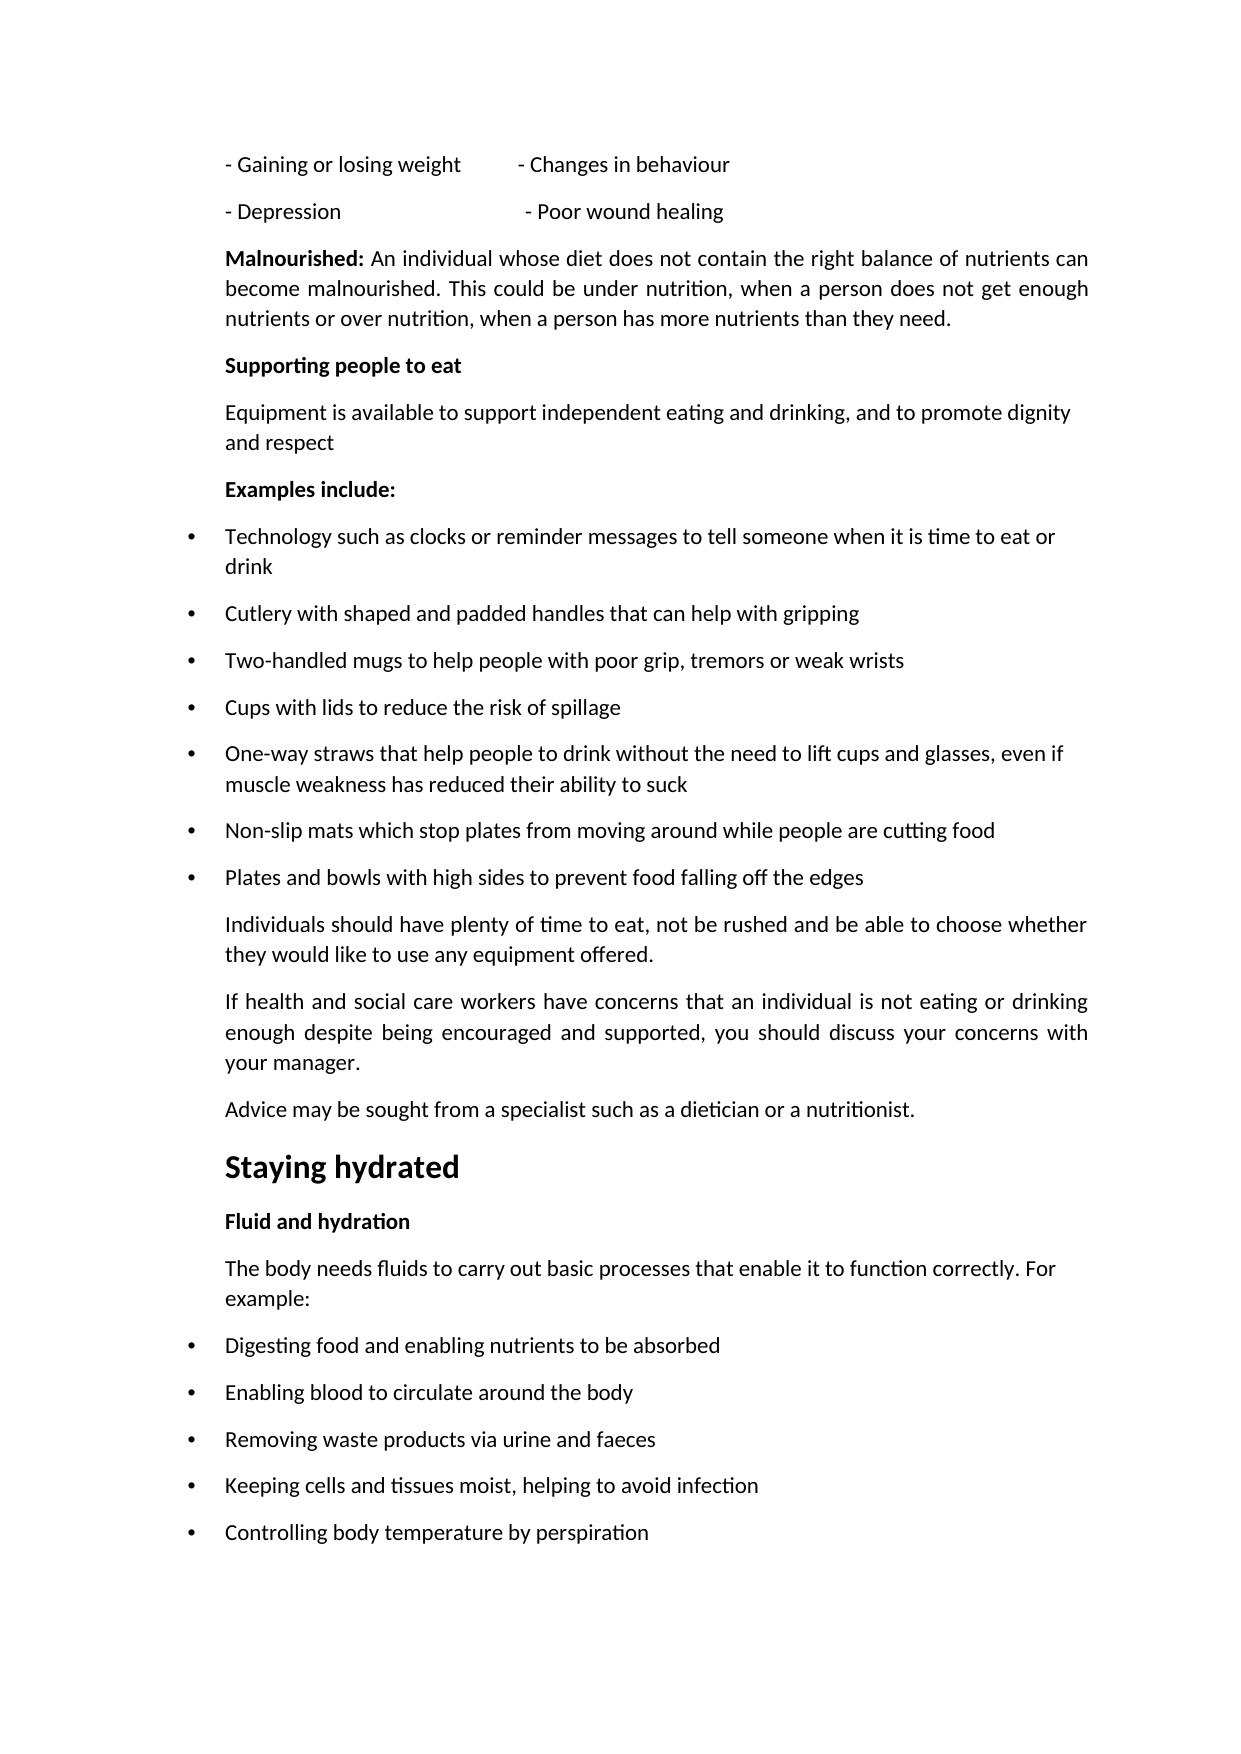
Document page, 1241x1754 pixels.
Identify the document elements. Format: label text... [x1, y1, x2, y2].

text Malnourished: An individual whose diet does not contain the right balance of nutrients can become malnourished. This could be under nutrition, when a person does not get enough nutrients or over nutrition, when a person has more nutrients than they need. [225, 244, 1090, 332]
list Cutlery with shaped and padded handles that can help with gripping [187, 599, 1090, 627]
list Removing waste products via urine and faeces [187, 1425, 1090, 1453]
list Controlling body temperature by perspiration [187, 1518, 1090, 1546]
text Fluid and hydration [225, 1207, 1090, 1235]
text Advice may be sought from a specialist such as a dietician or a nutritionist. [225, 1095, 1090, 1123]
list Plates and bowls with high sides to prevent food falling off the edges [187, 863, 1090, 892]
list Digesting food and enabling nutrients to be absorbed [187, 1331, 1090, 1359]
text - Depression - Poor wound healing [225, 197, 1090, 225]
list Cups with lids to reduce the risk of spillage [187, 693, 1090, 721]
text Individuals should have plenty of time to eat, not be rushed and be able to choose whether they would like to use any equipment offered. [225, 910, 1090, 969]
text - Gaining or losing weight - Changes in behaviour [225, 150, 1090, 178]
text The body needs fluids to carry out basic processes that enable it to function correctly. For example: [225, 1254, 1090, 1312]
text Examples include: [225, 475, 1090, 503]
list Technology such as clocks or reminder messages to tell someone when it is time to eat or drink [187, 522, 1090, 580]
text If health and social care workers have concerns that an individual is not eating or drinking enough despite being encouraged and supported, you should discuss your concerns with your manager. [225, 987, 1090, 1076]
list Keeping cells and tissues moist, helping to avoid infection [187, 1472, 1090, 1499]
text Equipment is available to support independent eating and drinking, and to promote dignity and respect [225, 398, 1090, 456]
text Staying hydrated [225, 1146, 1090, 1187]
list Enabling blood to circulate around the body [187, 1378, 1090, 1406]
list Two-handled mugs to help people with poor grip, tremors or weak wrists [187, 646, 1090, 674]
list One-way straws that help people to drink without the need to lift cups and glasses, even if muscle weakness has reduced their ability to suck [187, 739, 1090, 798]
list Non-slip mats which stop plates from moving around while people are cutting food [187, 817, 1090, 845]
text Supporting people to eat [225, 351, 1090, 379]
